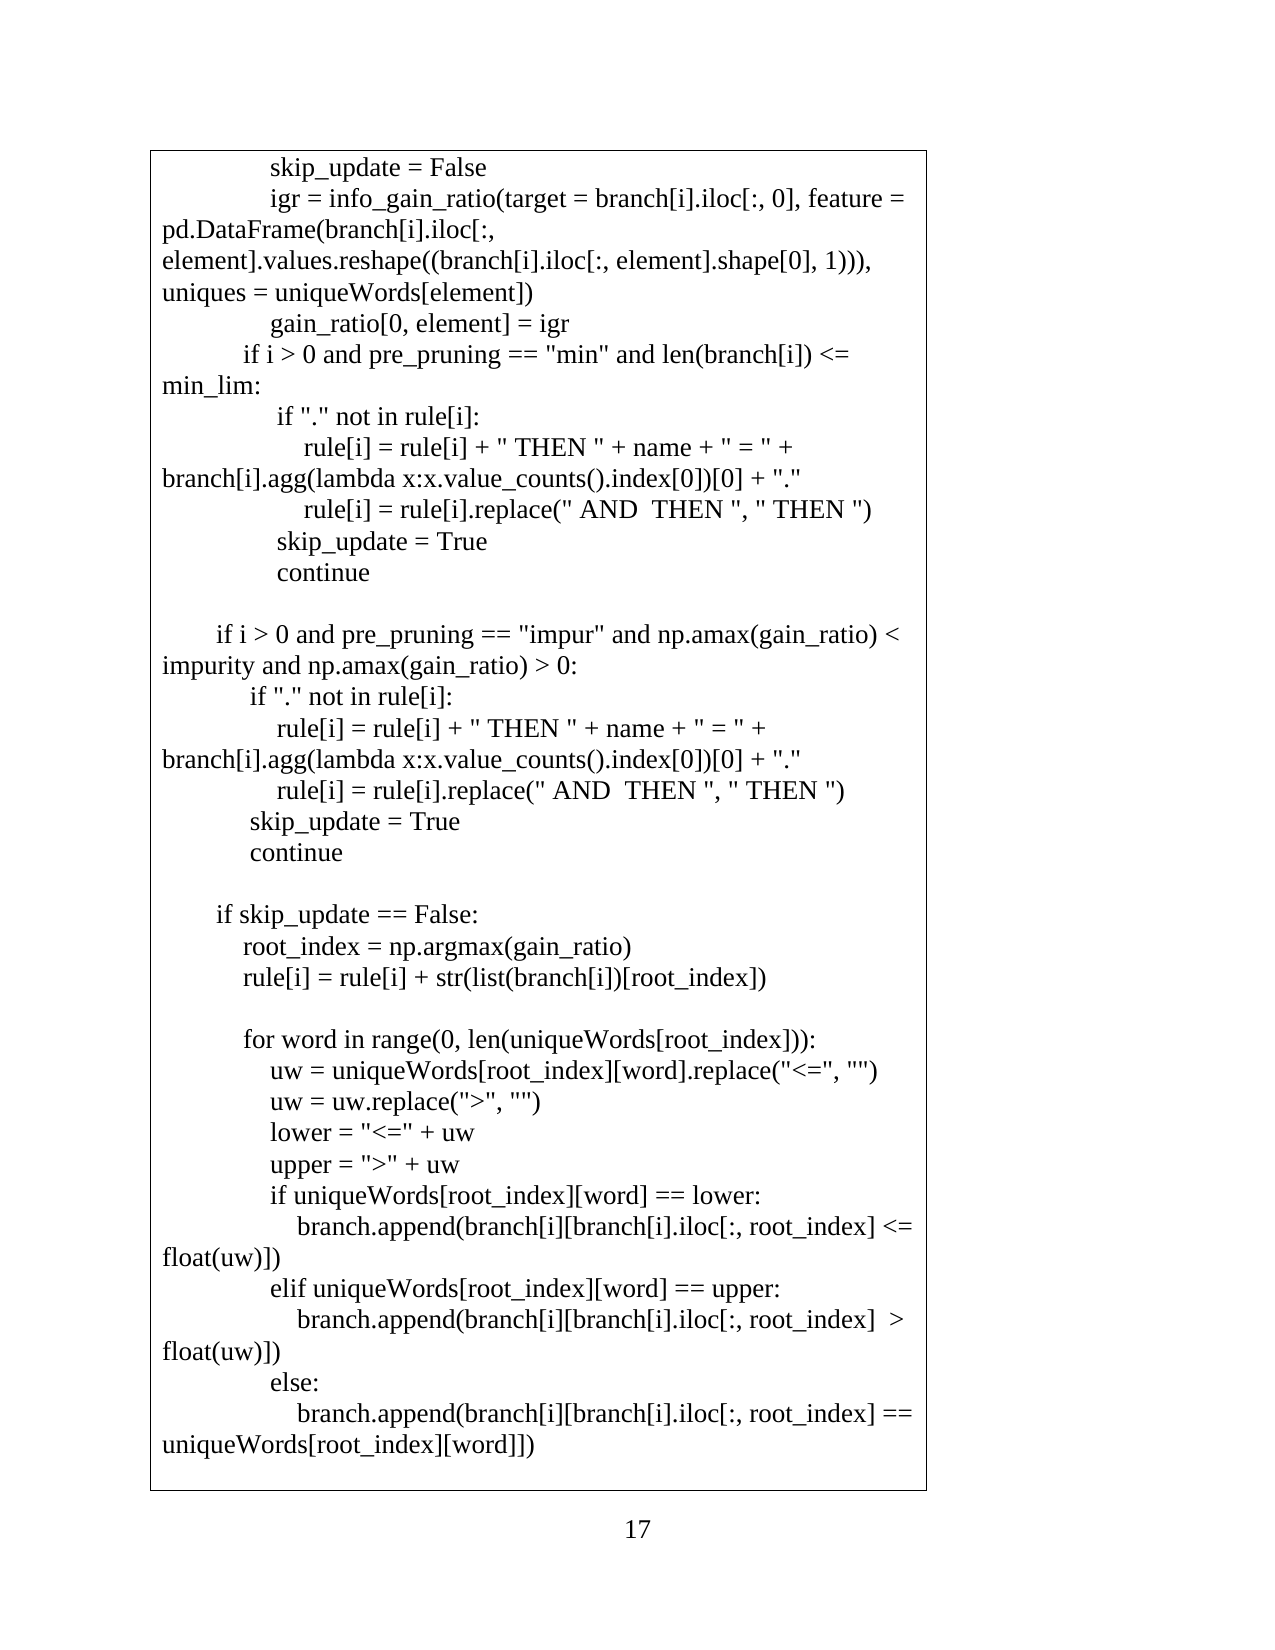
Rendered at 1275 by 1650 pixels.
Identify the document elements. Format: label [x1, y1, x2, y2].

table_header [151, 151, 926, 1490]
